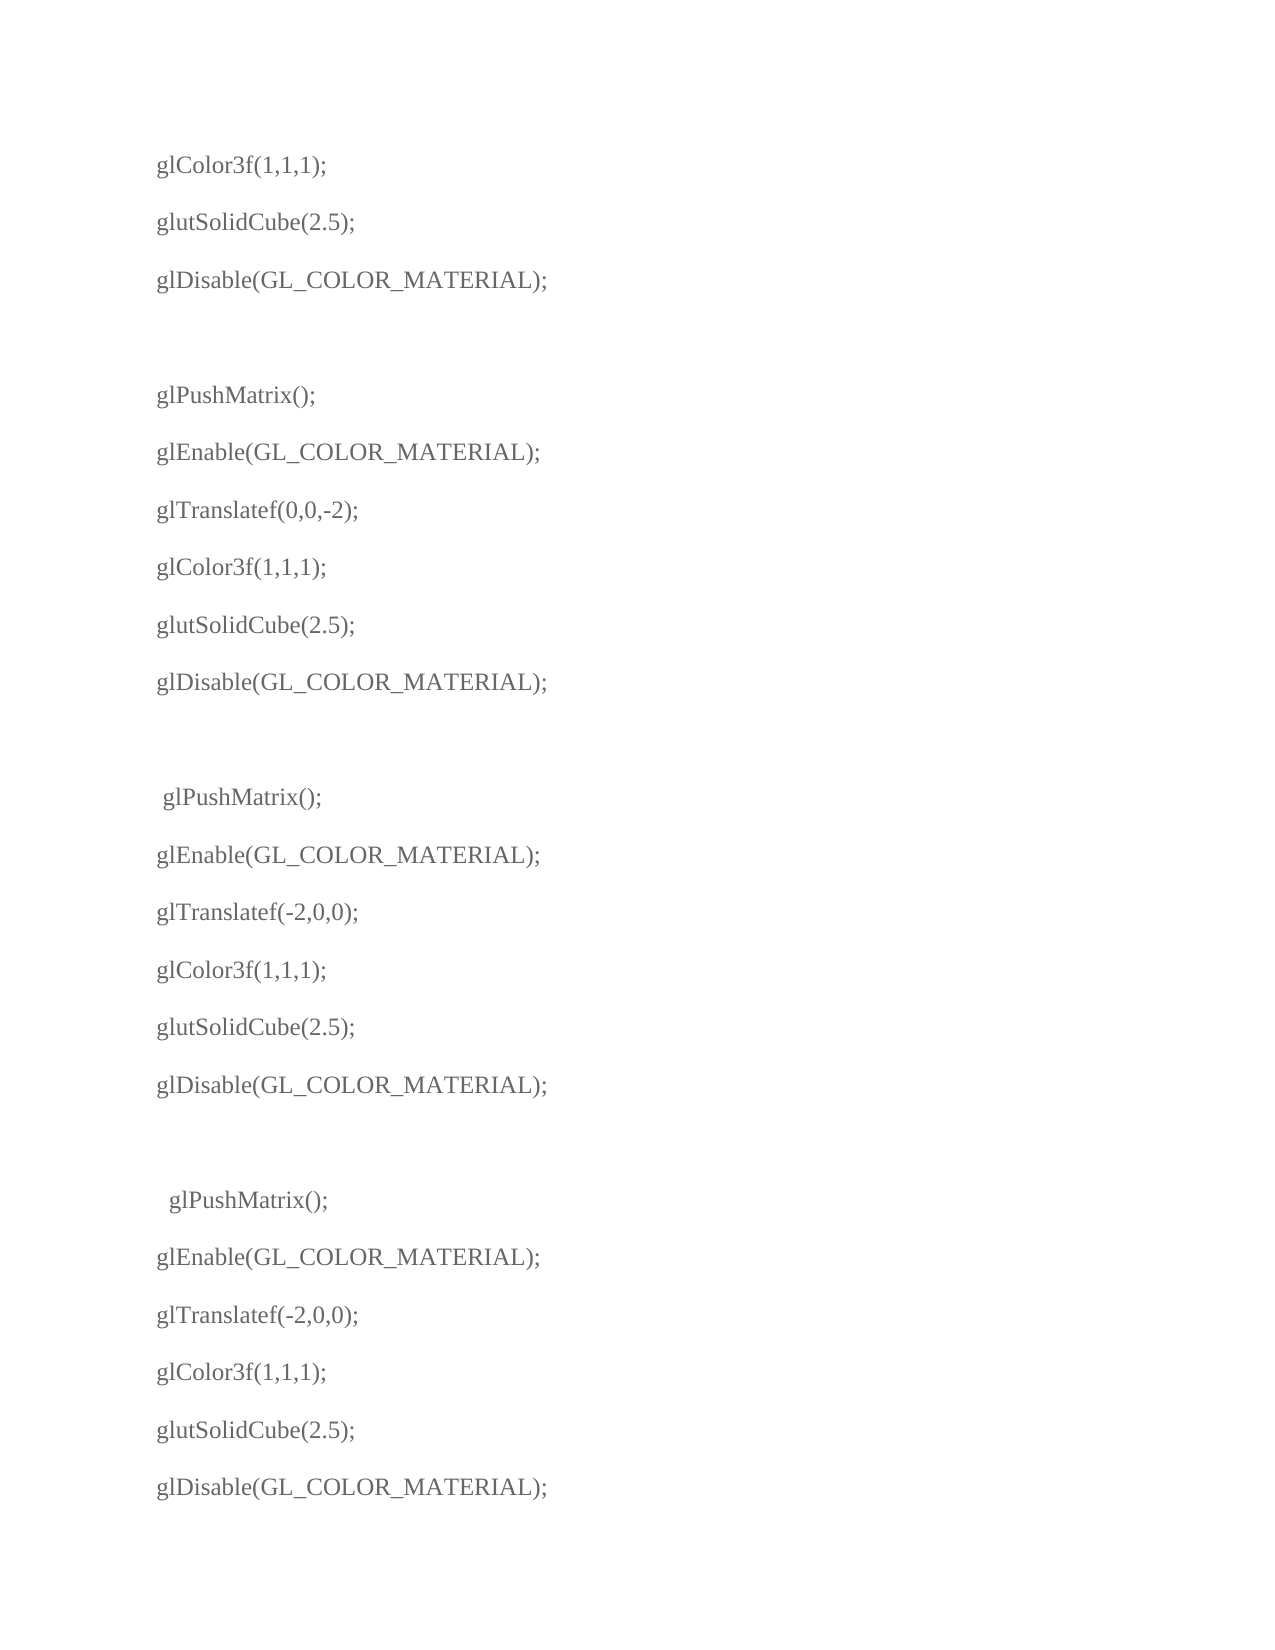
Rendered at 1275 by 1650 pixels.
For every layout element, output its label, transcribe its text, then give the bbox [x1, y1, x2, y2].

text glEnable(GL_COLOR_MATERIAL); [150, 1242, 1125, 1271]
text glTranslatef(0,0,-2); [150, 495, 1125, 524]
text glutSolidCube(2.5); [150, 207, 1125, 236]
text glColor3f(1,1,1); [150, 1357, 1125, 1386]
text glDisable(GL_COLOR_MATERIAL); [150, 667, 1125, 696]
text glutSolidCube(2.5); [150, 1012, 1125, 1041]
text glTranslatef(-2,0,0); [150, 1300, 1125, 1329]
text glTranslatef(-2,0,0); [150, 897, 1125, 926]
text glPushMatrix(); [150, 782, 1125, 811]
text glDisable(GL_COLOR_MATERIAL); [150, 1070, 1125, 1099]
text glDisable(GL_COLOR_MATERIAL); [150, 265, 1125, 294]
text glColor3f(1,1,1); [150, 150, 1125, 179]
text glColor3f(1,1,1); [150, 955, 1125, 984]
text glPushMatrix(); [150, 1185, 1125, 1214]
text glColor3f(1,1,1); [150, 552, 1125, 581]
text glEnable(GL_COLOR_MATERIAL); [150, 437, 1125, 466]
text glutSolidCube(2.5); [150, 610, 1125, 639]
text glEnable(GL_COLOR_MATERIAL); [150, 840, 1125, 869]
text glDisable(GL_COLOR_MATERIAL); [150, 1472, 1125, 1501]
text glutSolidCube(2.5); [150, 1415, 1125, 1444]
text glPushMatrix(); [150, 380, 1125, 409]
